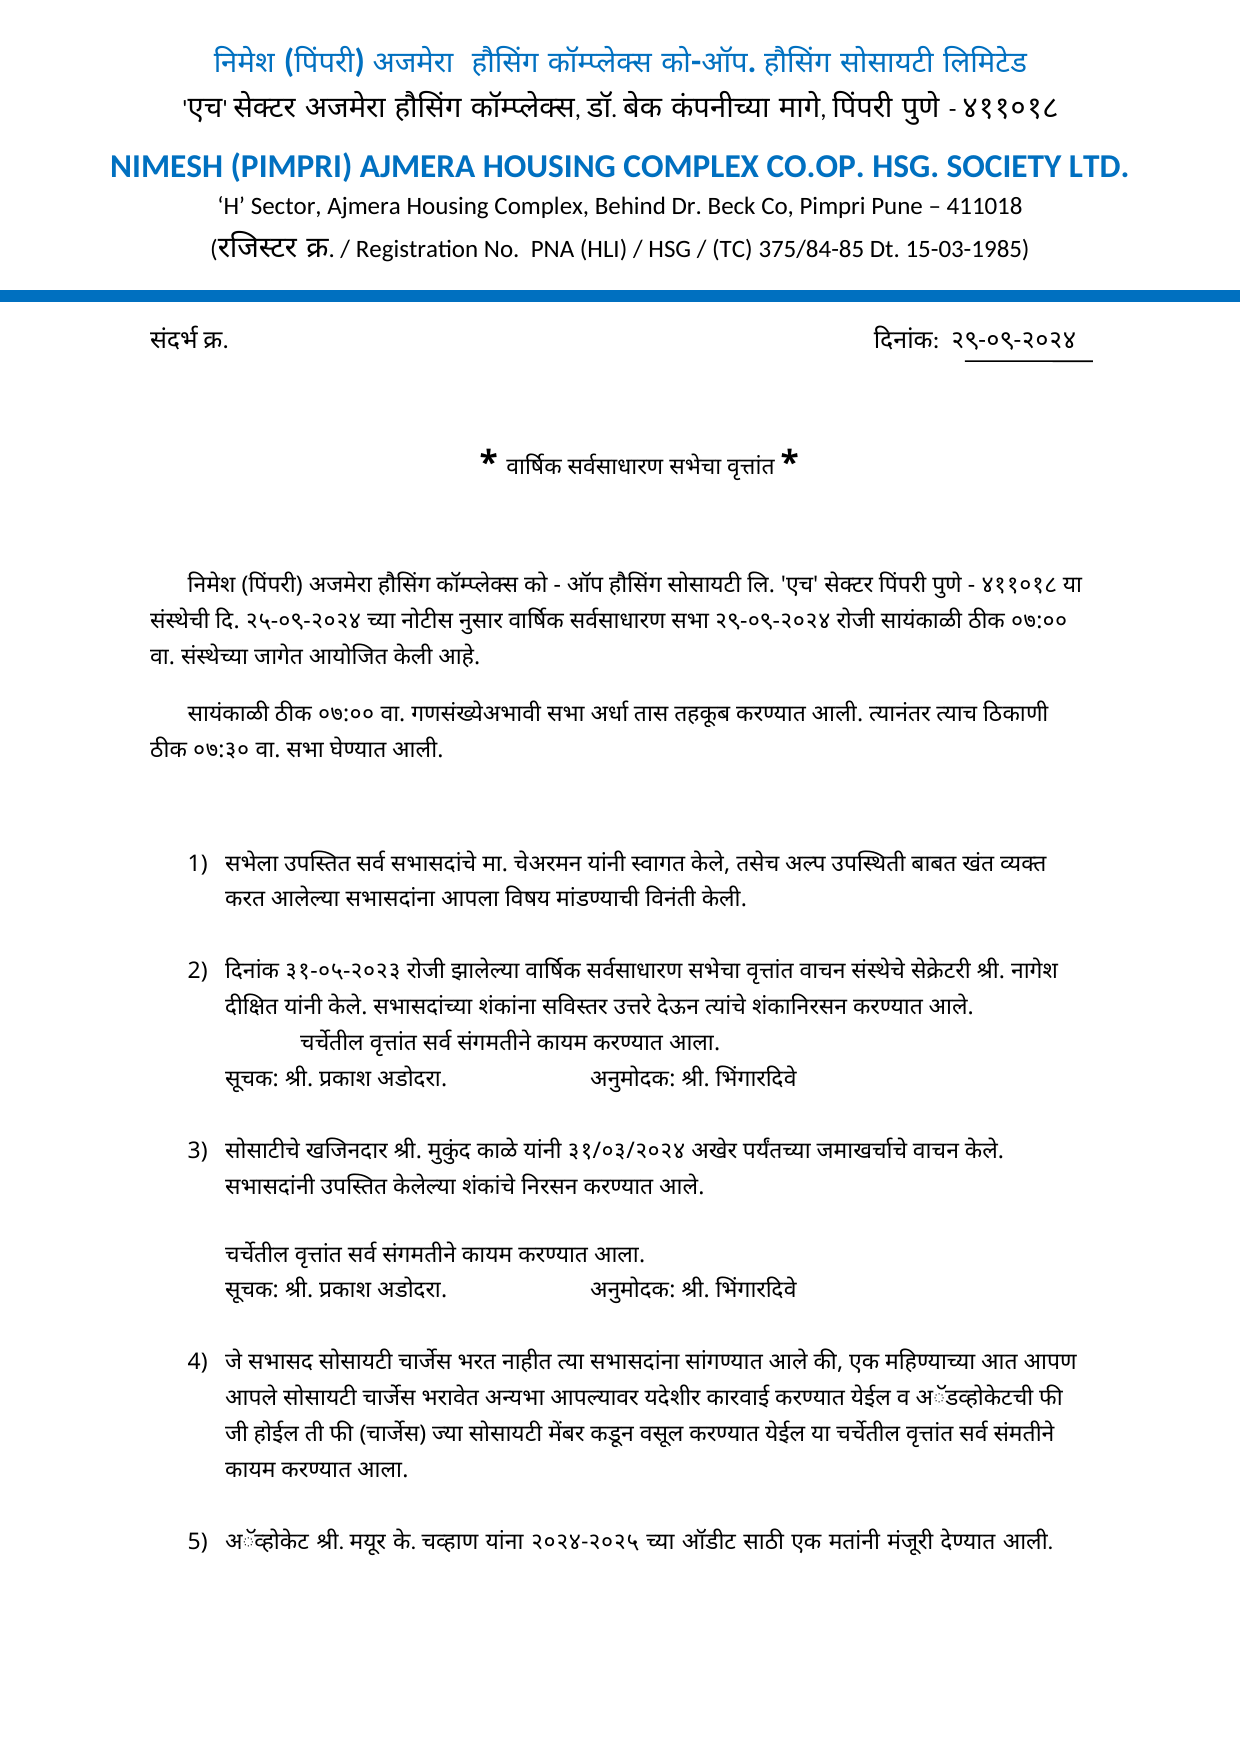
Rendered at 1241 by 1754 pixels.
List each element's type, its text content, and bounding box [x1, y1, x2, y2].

list सूचक: श्री. प्रकाश अडोदरा. अनुमोदक: श्री. भिंगारदिवे [225, 1062, 1090, 1093]
list सूचक: श्री. प्रकाश अडोदरा. अनुमोदक: श्री. भिंगारदिवे [225, 1273, 1090, 1305]
list दिनांक ३१-०५-२०२३ रोजी झालेल्या वार्षिक सर्वसाधारण सभेचा वृत्तांत वाचन संस्थेचे सेक्रेटरी श्री. नागेश दीक्षित यांनी केले. सभासदांच्या शंकांना सविस्तर उत्तरे देऊन त्यांचे शंकानिरसन करण्यात आले. [187, 954, 1090, 1021]
text संदर्भ क्र. दिनांक: २९-०९-२०२४ [150, 322, 1090, 356]
list अॅव्होकेट श्री. मयूर के. चव्हाण यांना २०२४-२०२५ च्या ऑडीट साठी एक मतांनी मंजूरी देण्यात आली. [187, 1525, 1090, 1556]
list सभेला उपस्तित सर्व सभासदांचे मा. चेअरमन यांनी स्वागत केले, तसेच अल्प उपस्थिती बाबत खंत व्यक्त करत आलेल्या सभासदांना आपला विषय मांडण्याची विनंती केली. [187, 846, 1090, 914]
text सायंकाळी ठीक ०७:०० वा. गणसंख्येअभावी सभा अर्धा तास तहकूब करण्यात आली. त्यानंतर त्याच ठिकाणी ठीक ०७:३० वा. सभा घेण्यात आली. [150, 697, 1090, 764]
text निमेश (पिंपरी) अजमेरा हौसिंग कॉम्प्लेक्स को - ऑप हौसिंग सोसायटी लि. 'एच' सेक्टर पिंपरी पुणे - ४११०१८ या संस्थेची दि. २५-०९-२०२४ च्या नोटीस नुसार वार्षिक सर्वसाधारण सभा २९-०९-२०२४ रोजी सायंकाळी ठीक ०७:०० वा. संस्थेच्या जागेत आयोजित केली आहे. [150, 568, 1090, 671]
list सोसाटीचे खजिनदार श्री. मुकुंद काळे यांनी ३१/०३/२०२४ अखेर पर्यंतच्या जमाखर्चाचे वाचन केले. सभासदांनी उपस्तित केलेल्या शंकांचे निरसन करण्यात आले. [187, 1134, 1090, 1233]
text * वार्षिक सर्वसाधारण सभेचा वृत्तांत * [187, 438, 1090, 484]
list चर्चेतील वृत्तांत सर्व संगमतीने कायम करण्यात आला. [225, 1237, 1090, 1269]
list चर्चेतील वृत्तांत सर्व संगमतीने कायम करण्यात आला. [225, 1026, 1090, 1057]
list जे सभासद सोसायटी चार्जेस भरत नाहीत त्या सभासदांना सांगण्यात आले की, एक महिण्याच्या आत आपण आपले सोसायटी चार्जेस भरावेत अन्यभा आपल्यावर यदेशीर कारवाई करण्यात येईल व अॅडव्होकेटची फी जी होईल ती फी (चार्जेस) ज्या सोसायटी मेंबर कडून वसूल करण्यात येईल या चर्चेतील वृत्तांत सर्व संमतीने कायम करण्यात आला. [187, 1345, 1090, 1484]
